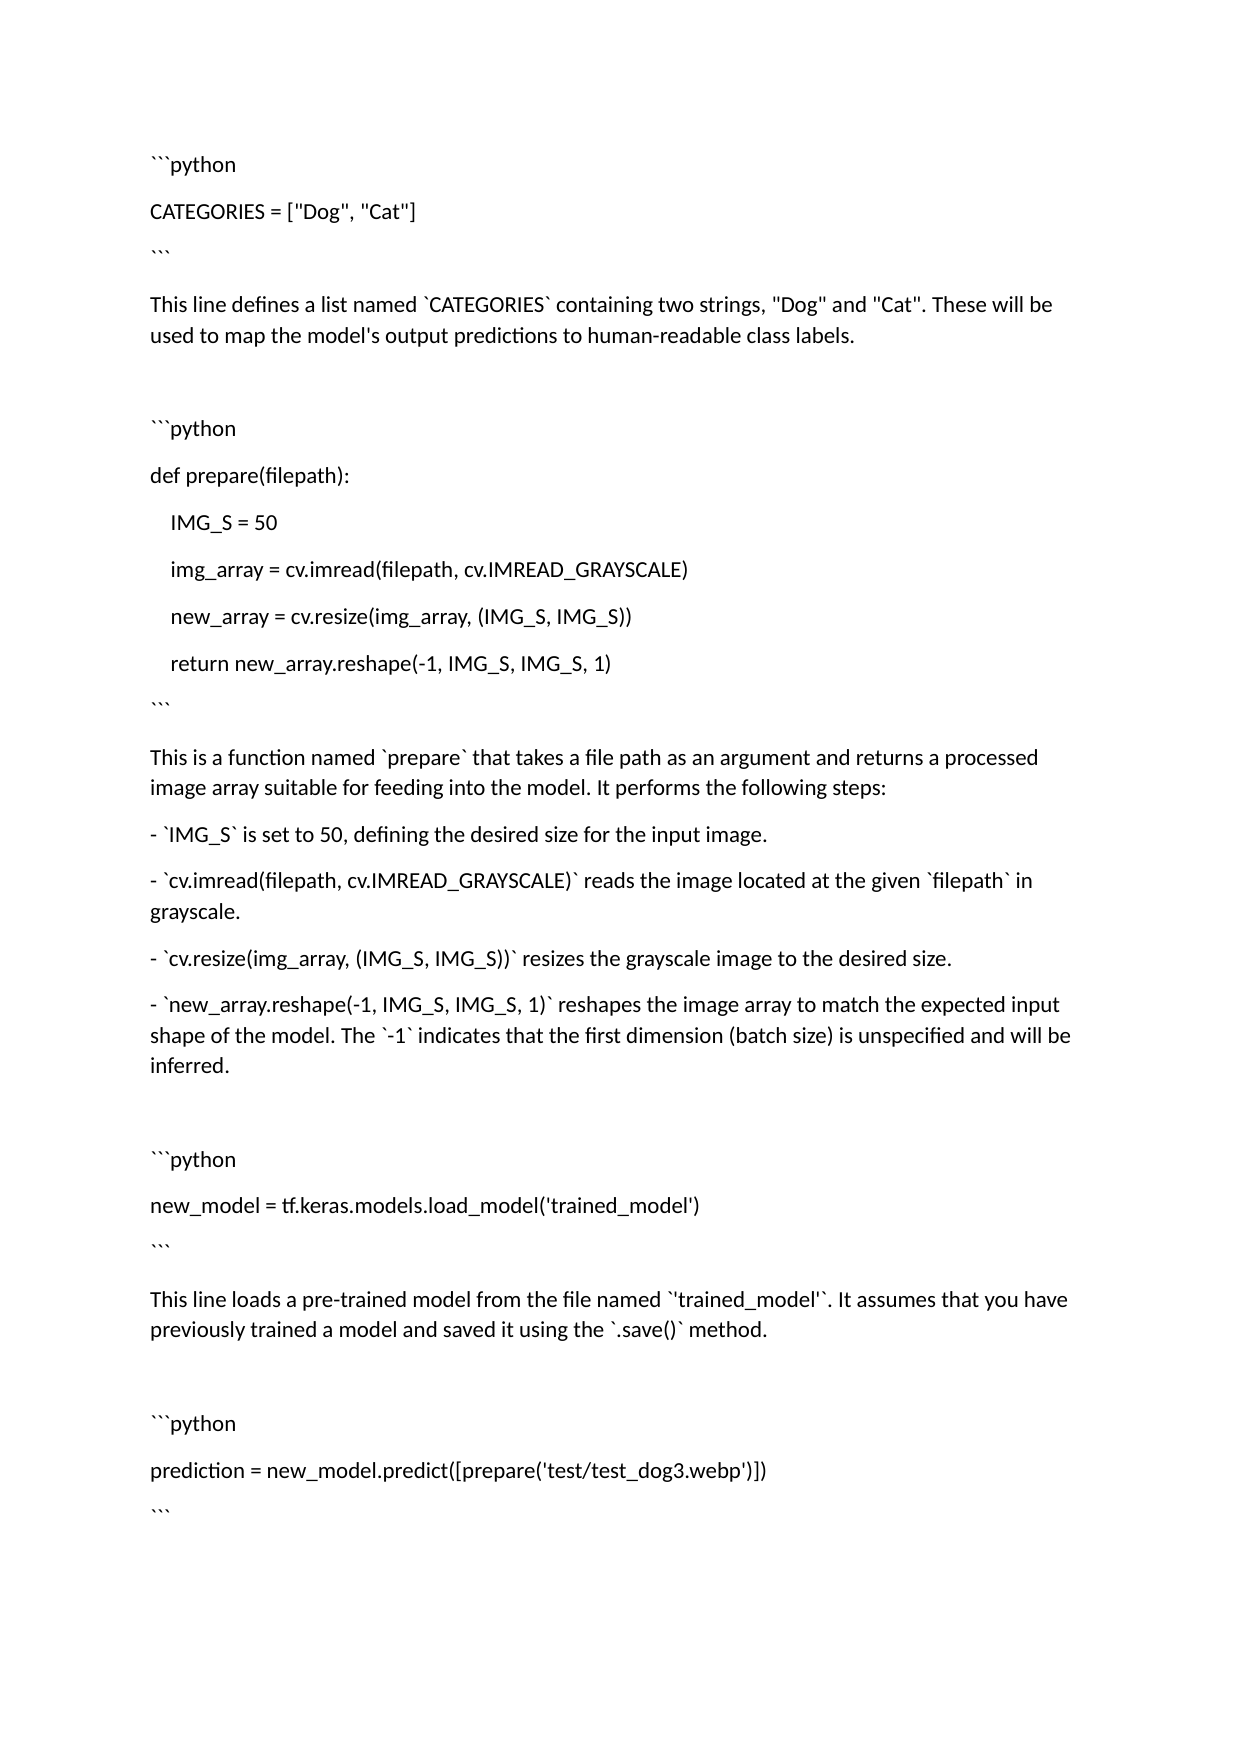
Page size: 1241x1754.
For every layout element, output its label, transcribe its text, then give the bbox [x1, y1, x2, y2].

text This line defines a list named `CATEGORIES` containing two strings, "Dog" and "Cat". These will be used to map the model's output predictions to human-readable class labels. [150, 291, 1090, 349]
text ``` [150, 244, 1090, 272]
text - `cv.resize(img_array, (IMG_S, IMG_S))` resizes the grayscale image to the desired size. [150, 944, 1090, 972]
text ``` [150, 1503, 1090, 1531]
text def prepare(filepath): [150, 461, 1090, 489]
text This is a function named `prepare` that takes a file path as an argument and returns a processed image array suitable for feeding into the model. It performs the following steps: [150, 743, 1090, 801]
text IMG_S = 50 [150, 508, 1090, 536]
text ```python [150, 1145, 1090, 1173]
text new_model = tf.keras.models.load_model('trained_model') [150, 1192, 1090, 1220]
text img_array = cv.imread(filepath, cv.IMREAD_GRAYSCALE) [150, 555, 1090, 583]
text return new_array.reshape(-1, IMG_S, IMG_S, 1) [150, 649, 1090, 677]
text ```python [150, 150, 1090, 178]
text - `cv.imread(filepath, cv.IMREAD_GRAYSCALE)` reads the image located at the given `filepath` in grayscale. [150, 867, 1090, 925]
text This line loads a pre-trained model from the file named `'trained_model'`. It assumes that you have previously trained a model and saved it using the `.save()` method. [150, 1285, 1090, 1344]
text - `new_array.reshape(-1, IMG_S, IMG_S, 1)` reshapes the image array to match the expected input shape of the model. The `-1` indicates that the first dimension (batch size) is unspecified and will be inferred. [150, 991, 1090, 1079]
text CATEGORIES = ["Dog", "Cat"] [150, 197, 1090, 225]
text ``` [150, 696, 1090, 724]
text ```python [150, 1409, 1090, 1437]
text ``` [150, 1238, 1090, 1267]
text new_array = cv.resize(img_array, (IMG_S, IMG_S)) [150, 602, 1090, 630]
text ```python [150, 414, 1090, 443]
text - `IMG_S` is set to 50, defining the desired size for the input image. [150, 820, 1090, 848]
text prediction = new_model.predict([prepare('test/test_dog3.webp')]) [150, 1456, 1090, 1484]
